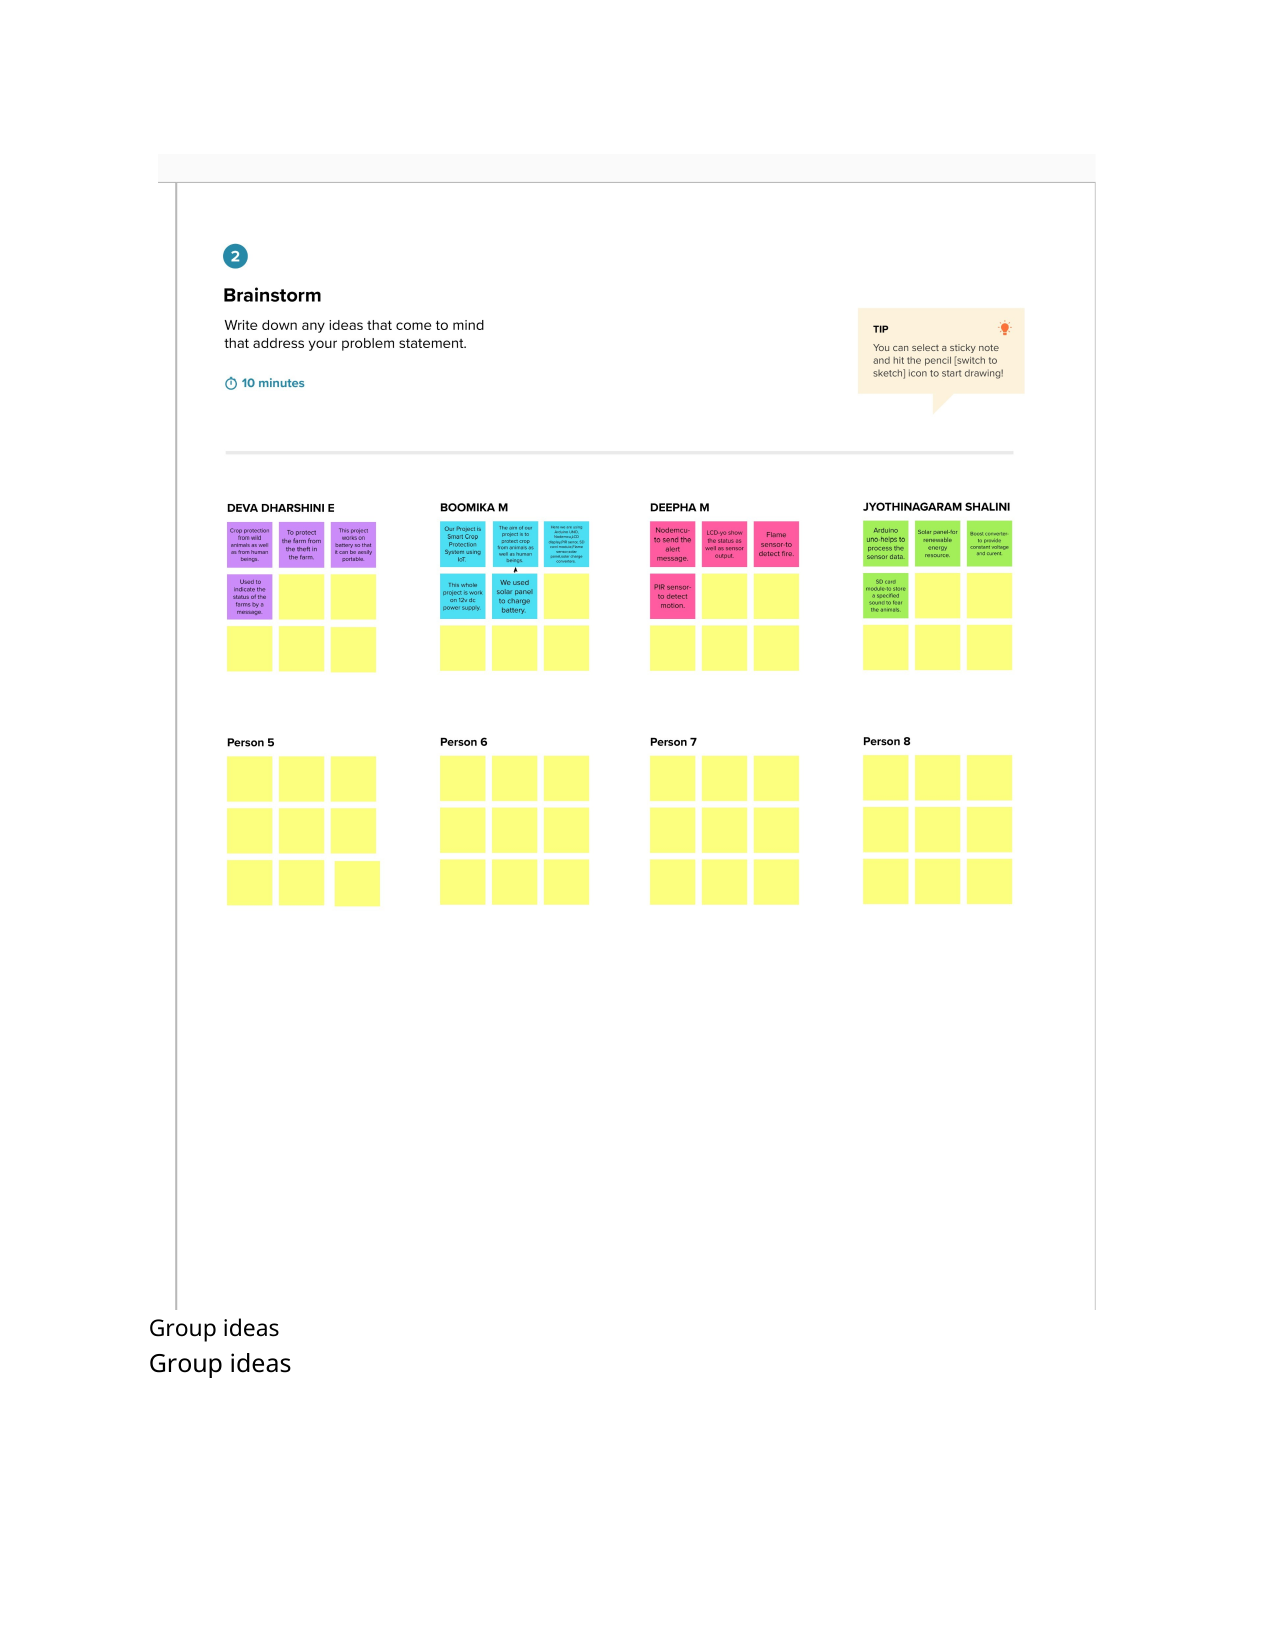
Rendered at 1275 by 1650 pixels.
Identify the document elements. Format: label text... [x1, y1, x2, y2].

text Group ideas [148, 1311, 1096, 1343]
picture [157, 153, 1096, 1310]
text Group ideas [148, 1345, 1096, 1379]
